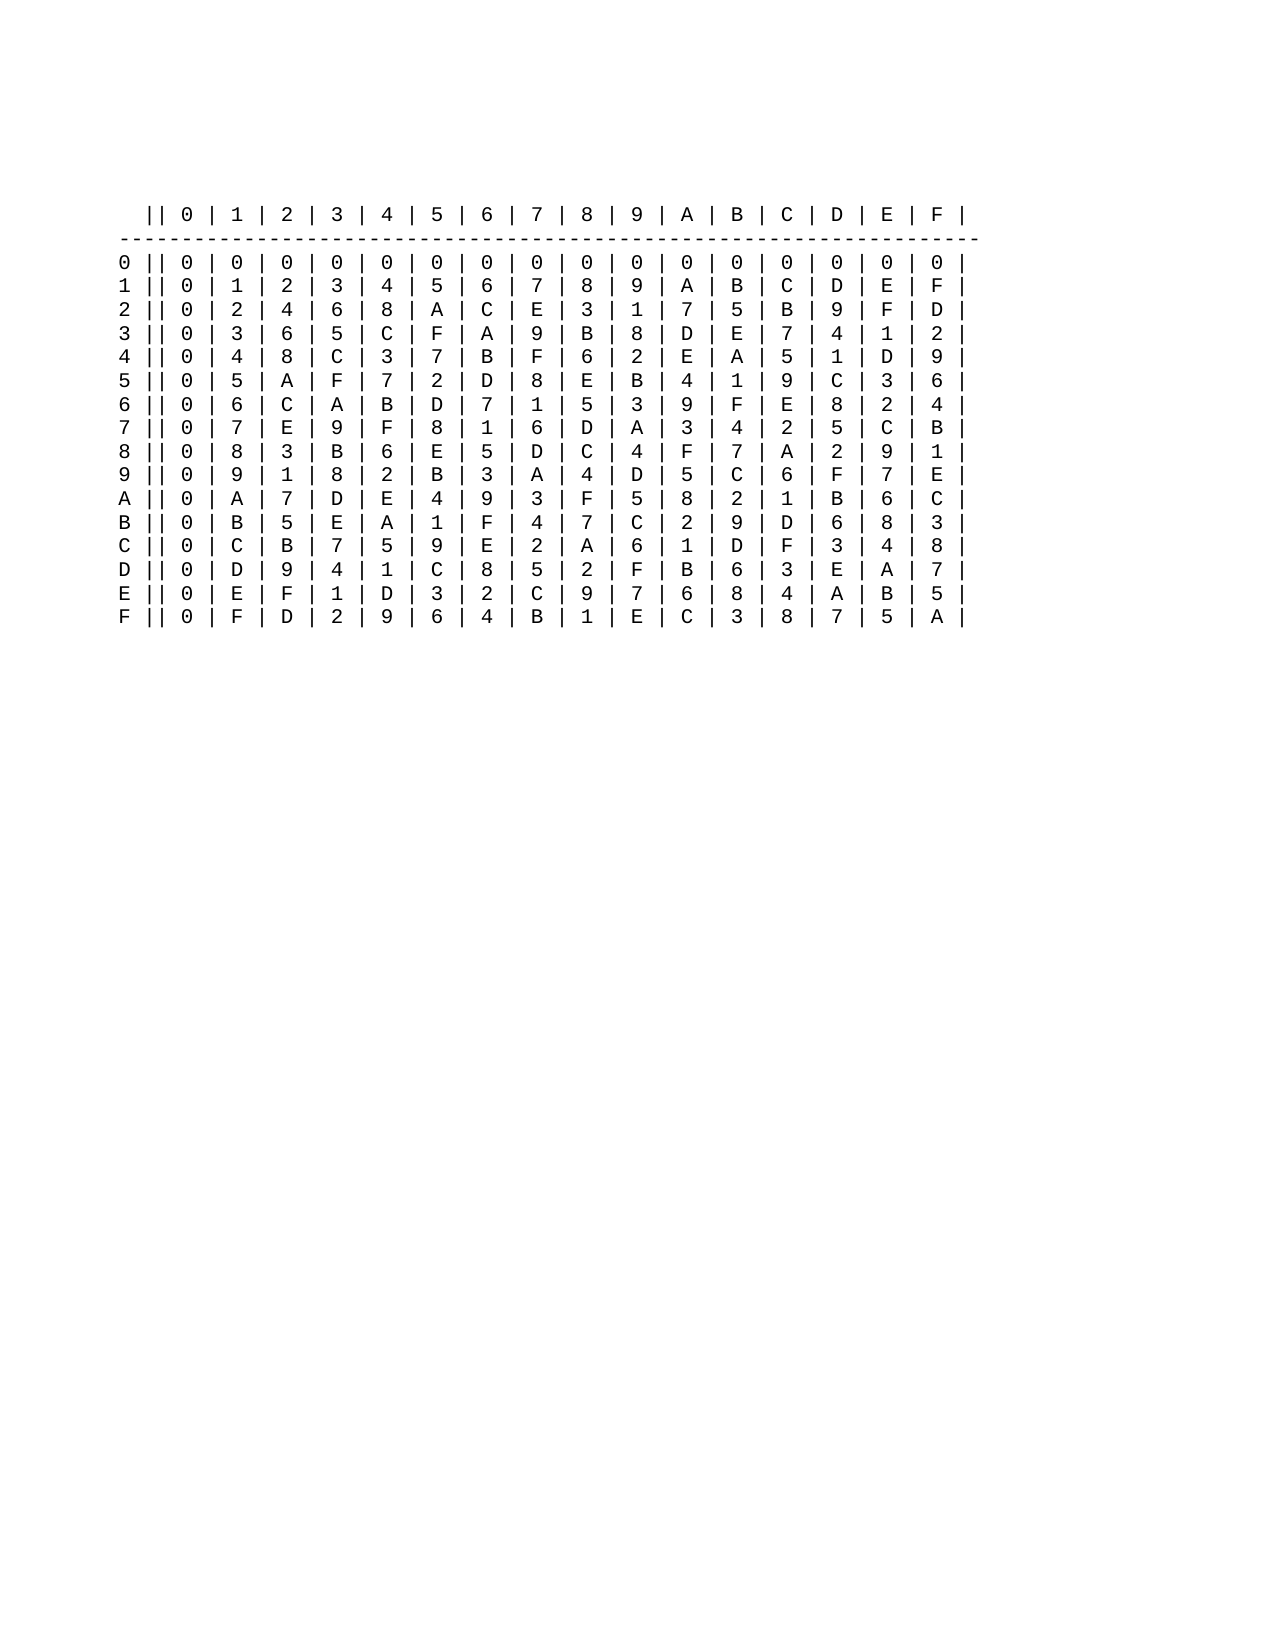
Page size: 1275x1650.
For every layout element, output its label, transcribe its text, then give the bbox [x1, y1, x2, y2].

text 9 || 0 | 9 | 1 | 8 | 2 | B | 3 | A | 4 | D | 5 | C | 6 | F | 7 | E | [118, 464, 1157, 488]
text 7 || 0 | 7 | E | 9 | F | 8 | 1 | 6 | D | A | 3 | 4 | 2 | 5 | C | B | [118, 417, 1157, 441]
text C || 0 | C | B | 7 | 5 | 9 | E | 2 | A | 6 | 1 | D | F | 3 | 4 | 8 | [118, 535, 1157, 559]
text --------------------------------------------------------------------- [118, 228, 1157, 252]
text 6 || 0 | 6 | C | A | B | D | 7 | 1 | 5 | 3 | 9 | F | E | 8 | 2 | 4 | [118, 393, 1157, 417]
text D || 0 | D | 9 | 4 | 1 | C | 8 | 5 | 2 | F | B | 6 | 3 | E | A | 7 | [118, 559, 1157, 583]
text || 0 | 1 | 2 | 3 | 4 | 5 | 6 | 7 | 8 | 9 | A | B | C | D | E | F | [118, 204, 1157, 228]
text 3 || 0 | 3 | 6 | 5 | C | F | A | 9 | B | 8 | D | E | 7 | 4 | 1 | 2 | [118, 323, 1157, 346]
text B || 0 | B | 5 | E | A | 1 | F | 4 | 7 | C | 2 | 9 | D | 6 | 8 | 3 | [118, 512, 1157, 535]
text 1 || 0 | 1 | 2 | 3 | 4 | 5 | 6 | 7 | 8 | 9 | A | B | C | D | E | F | [118, 275, 1157, 299]
text 8 || 0 | 8 | 3 | B | 6 | E | 5 | D | C | 4 | F | 7 | A | 2 | 9 | 1 | [118, 441, 1157, 464]
text 0 || 0 | 0 | 0 | 0 | 0 | 0 | 0 | 0 | 0 | 0 | 0 | 0 | 0 | 0 | 0 | 0 | [118, 252, 1157, 275]
text F || 0 | F | D | 2 | 9 | 6 | 4 | B | 1 | E | C | 3 | 8 | 7 | 5 | A | [118, 606, 1157, 630]
text 2 || 0 | 2 | 4 | 6 | 8 | A | C | E | 3 | 1 | 7 | 5 | B | 9 | F | D | [118, 299, 1157, 323]
text 5 || 0 | 5 | A | F | 7 | 2 | D | 8 | E | B | 4 | 1 | 9 | C | 3 | 6 | [118, 370, 1157, 393]
text E || 0 | E | F | 1 | D | 3 | 2 | C | 9 | 7 | 6 | 8 | 4 | A | B | 5 | [118, 583, 1157, 606]
text 4 || 0 | 4 | 8 | C | 3 | 7 | B | F | 6 | 2 | E | A | 5 | 1 | D | 9 | [118, 346, 1157, 370]
text A || 0 | A | 7 | D | E | 4 | 9 | 3 | F | 5 | 8 | 2 | 1 | B | 6 | C | [118, 488, 1157, 512]
